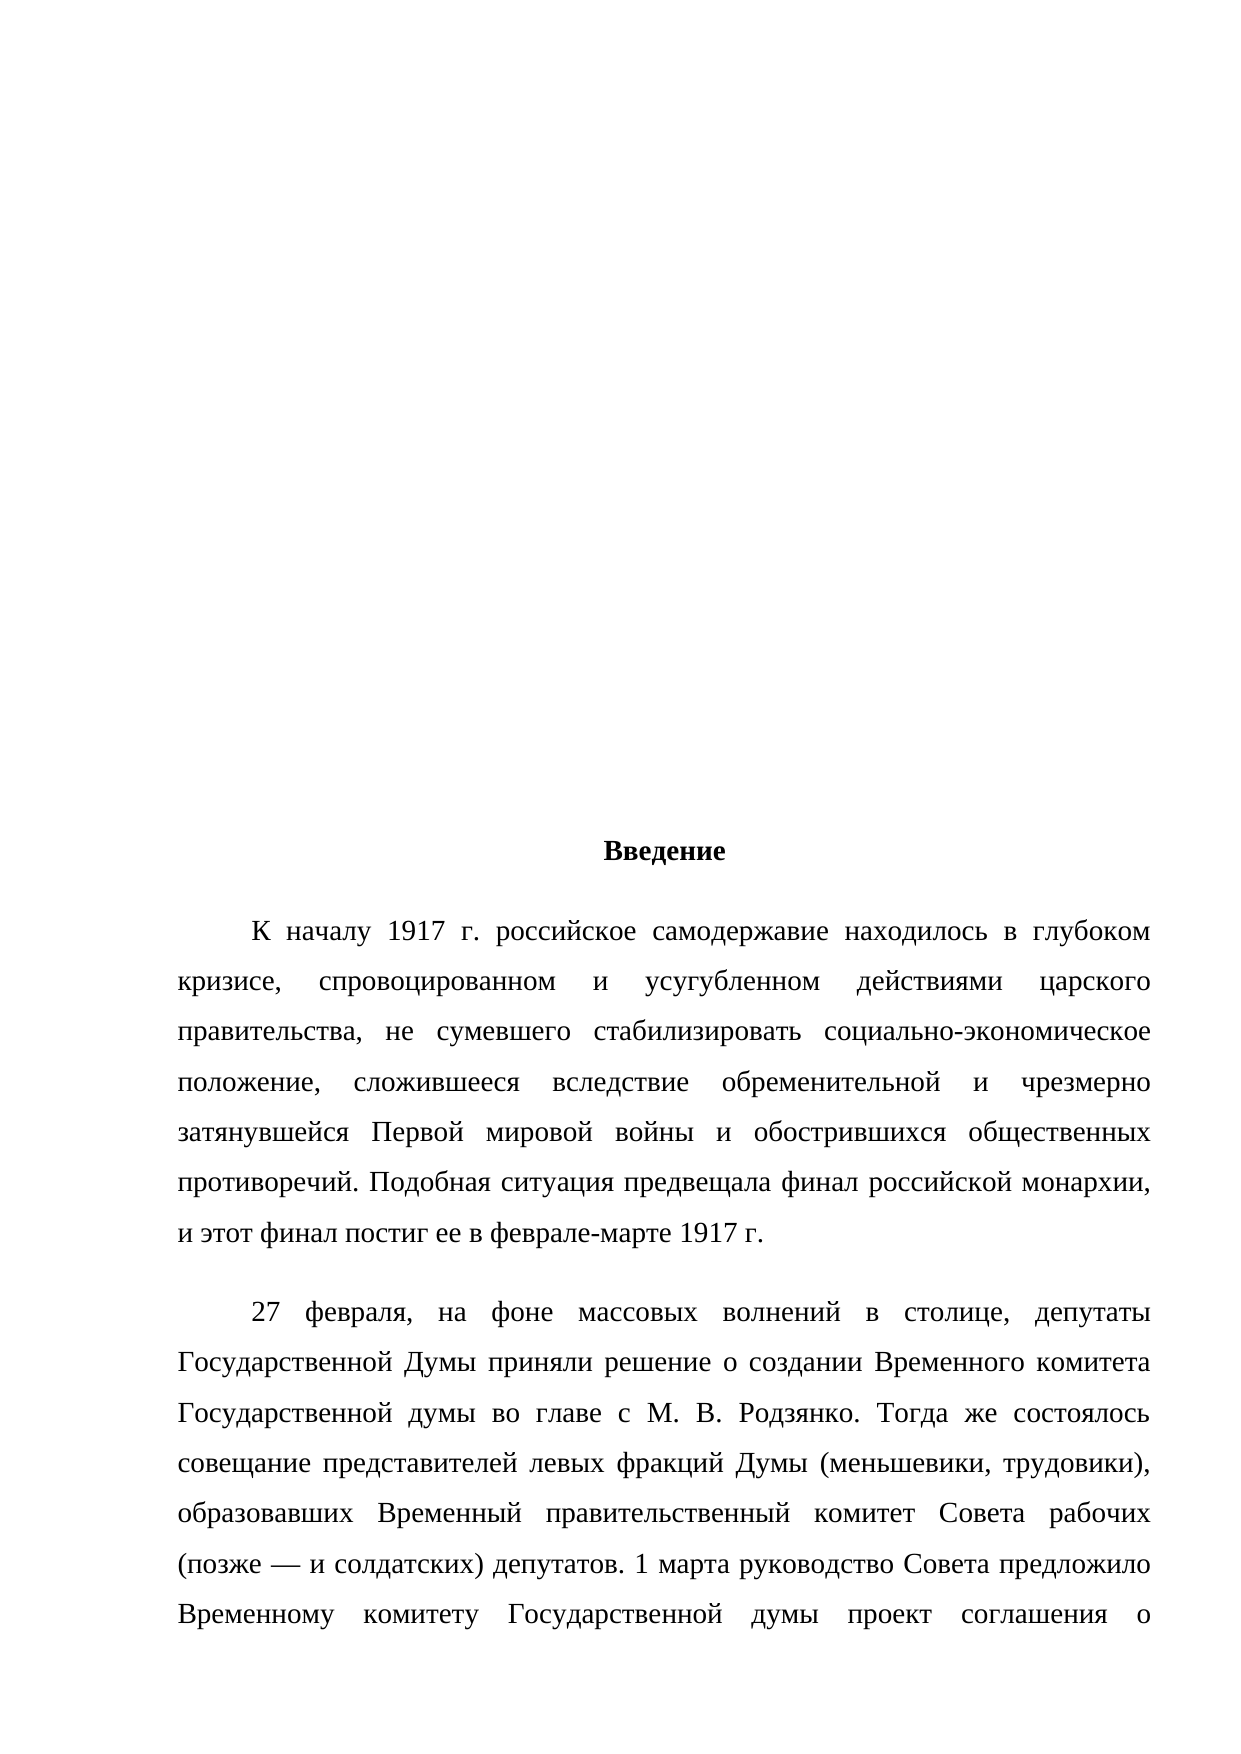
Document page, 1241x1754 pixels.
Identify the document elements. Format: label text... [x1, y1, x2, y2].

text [177, 1294, 1152, 1630]
text Введение [177, 833, 1152, 867]
text К началу 1917 г. российское самодержавие находилось в глубоком кризисе, спровоцированном и усугубленном действиями царского правительства, не сумевшего стабилизировать социально-экономическое положение, сложившееся вследствие обременительной и чрезмерно затянувшейся Первой мировой войны и обострившихся общественных противоречий. Подобная ситуация предвещала финал российской монархии, и этот финал постиг ее в феврале-марте 1917 г. [177, 913, 1152, 1248]
